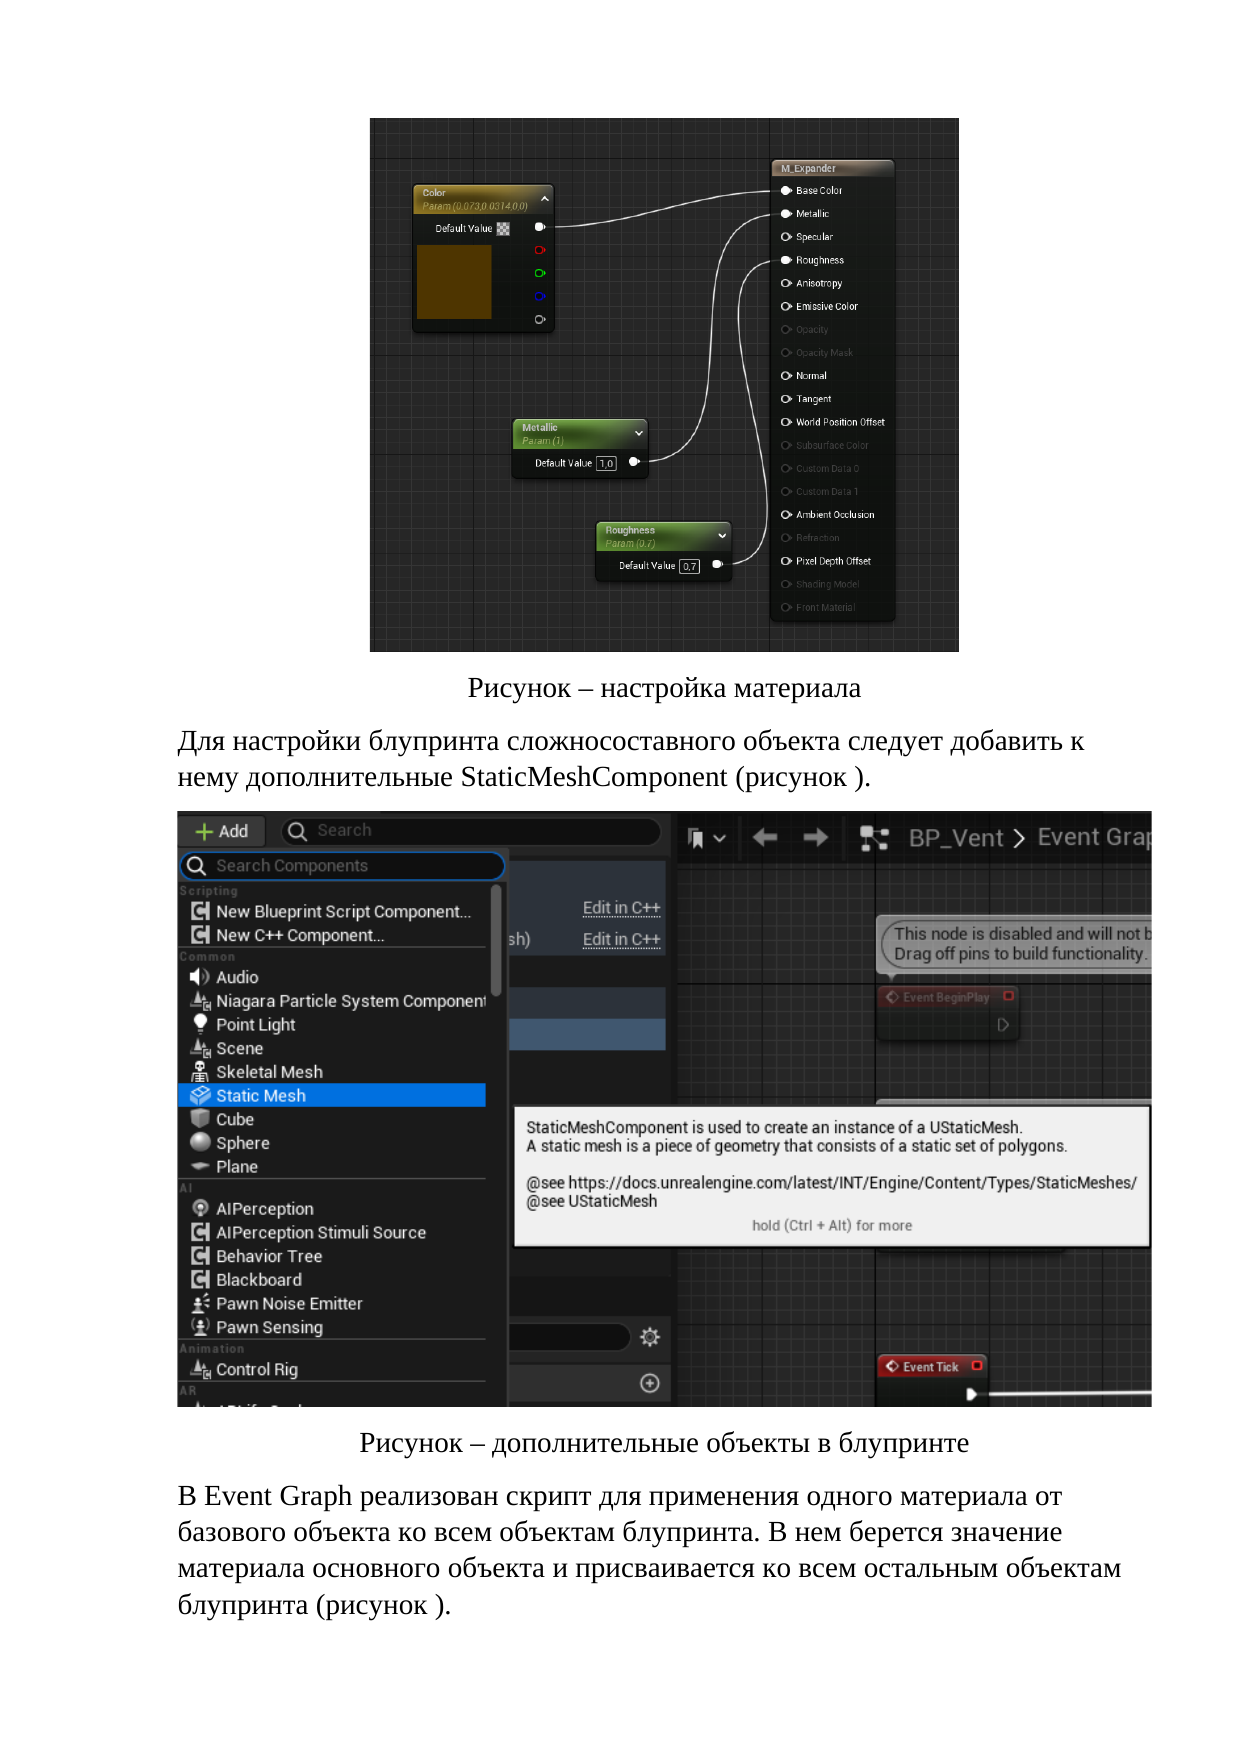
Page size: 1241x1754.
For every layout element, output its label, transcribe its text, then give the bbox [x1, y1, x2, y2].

text Рисунок – настройка материала [177, 670, 1152, 703]
text Для настройки блупринта сложносоставного объекта следует добавить к нему дополнительные StaticMeshComponent (рисунок ). [177, 723, 1152, 792]
text В Event Graph реализован скрипт для применения одного материала от базового объекта ко всем объектам блупринта. В нем берется значение материала основного объекта и присваивается ко всем остальным объектам блупринта (рисунок ). [177, 1478, 1152, 1620]
text Рисунок – дополнительные объекты в блупринте [177, 1426, 1152, 1459]
picture [177, 811, 1152, 1407]
picture [369, 118, 959, 652]
